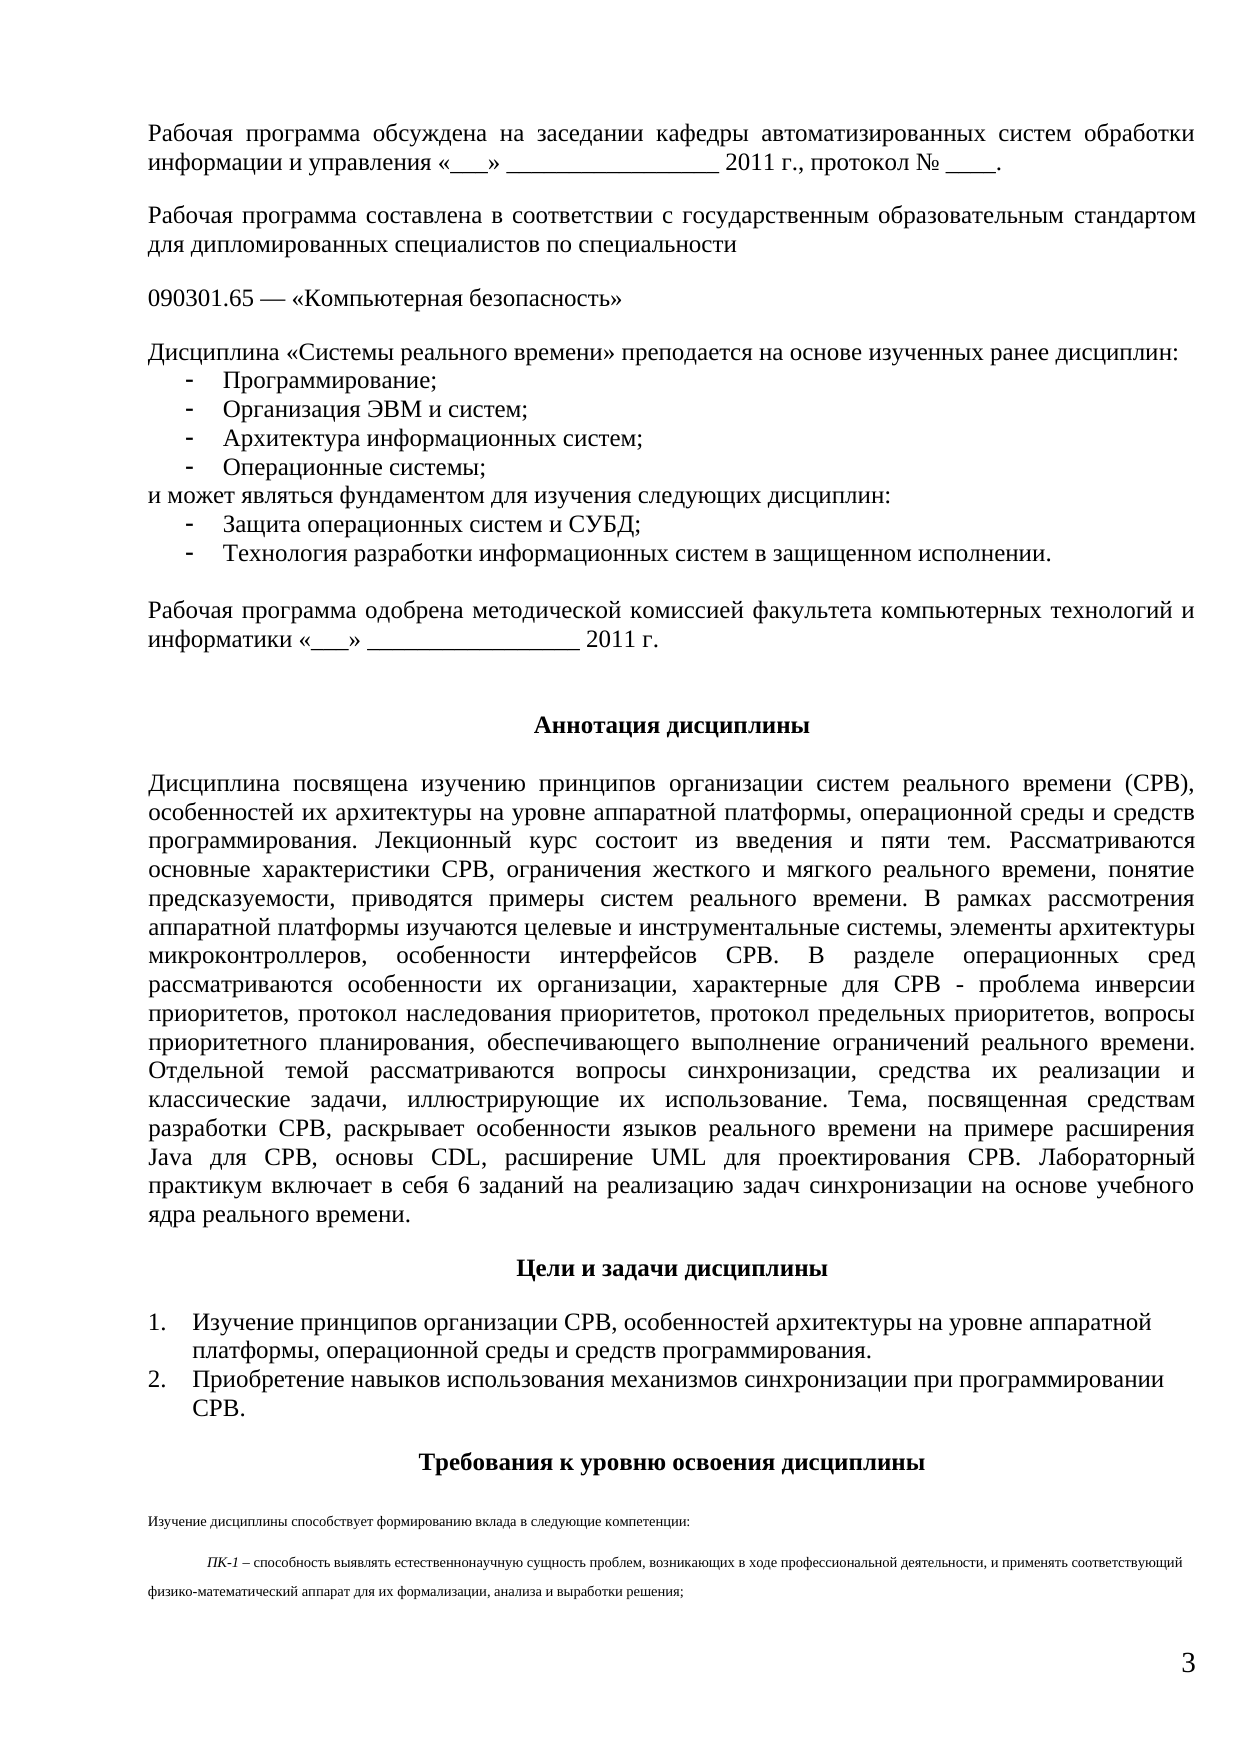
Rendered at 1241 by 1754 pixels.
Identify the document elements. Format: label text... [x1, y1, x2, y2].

text Дисциплина «Системы реального времени» преподается на основе изученных ранее дисциплин: [148, 337, 1196, 366]
list Организация ЭВМ и систем; [185, 394, 1196, 423]
text Цели и задачи дисциплины [148, 1253, 1196, 1282]
list Приобретение навыков использования механизмов синхронизации при программировании СРВ. [148, 1364, 1196, 1422]
text Рабочая программа одобрена методической комиссией факультета компьютерных технологий и информатики «___» _________________ 2011 г. [148, 596, 1196, 653]
subtitle Рабочая программа обсуждена на заседании кафедры автоматизированных систем обработки информации и управления «___» _________________ 2011 г., протокол № ____. [148, 118, 1196, 176]
list Программирование; [185, 366, 1196, 394]
text 090301.65 — «Компьютерная безопасность» [148, 283, 1196, 312]
text Дисциплина посвящена изучению принципов организации систем реального времени (СРВ), особенностей их архитектуры на уровне аппаратной платформы, операционной среды и средств программирования. Лекционный курс состоит из введения и пяти тем. Рассматриваются основные характеристики СРВ, ограничения жесткого и мягкого реального времени, понятие предсказуемости, приводятся примеры систем реального времени. В рамках рассмотрения аппаратной платформы изучаются целевые и инструментальные системы, элементы архитектуры микроконтроллеров, особенности интерфейсов СРВ. В разделе операционных сред рассматриваются особенности их организации, характерные для СРВ - проблема инверсии приоритетов, протокол наследования приоритетов, протокол предельных приоритетов, вопросы приоритетного планирования, обеспечивающего выполнение ограничений реального времени. Отдельной темой рассматриваются вопросы синхронизации, средства их реализации и классические задачи, иллюстрирующие их использование. Тема, посвященная средствам разработки СРВ, раскрывает особенности языков реального времени на примере расширения Java для СРВ, основы CDL, расширение UML для проектирования СРВ. Лабораторный практикум включает в себя 6 заданий на реализацию задач синхронизации на основе учебного ядра реального времени. [148, 768, 1196, 1228]
list Изучение принципов организации СРВ, особенностей архитектуры на уровне аппаратной платформы, операционной среды и средств программирования. [148, 1307, 1196, 1364]
text ПК-1 – способность выявлять естественнонаучную сущность проблем, возникающих в ходе профессиональной деятельности, и применять соответствующий физико-математический аппарат для их формализации, анализа и выработки решения; [148, 1542, 1196, 1599]
list Операционные системы; [185, 452, 1196, 481]
list Защита операционных систем и СУБД; [185, 509, 1196, 538]
list Технология разработки информационных систем в защищенном исполнении. [185, 538, 1196, 567]
subtitle Аннотация дисциплины [148, 711, 1196, 739]
subtitle Рабочая программа составлена в соответствии с государственным образовательным стандартом для дипломированных специалистов по специальности [148, 201, 1196, 258]
text Изучение дисциплины способствует формированию вклада в следующие компетенции: [148, 1501, 1196, 1529]
text Требования к уровню освоения дисциплины [148, 1447, 1196, 1476]
list Архитектура информационных систем; [185, 423, 1196, 452]
text и может являться фундаментом для изучения следующих дисциплин: [148, 481, 1196, 509]
